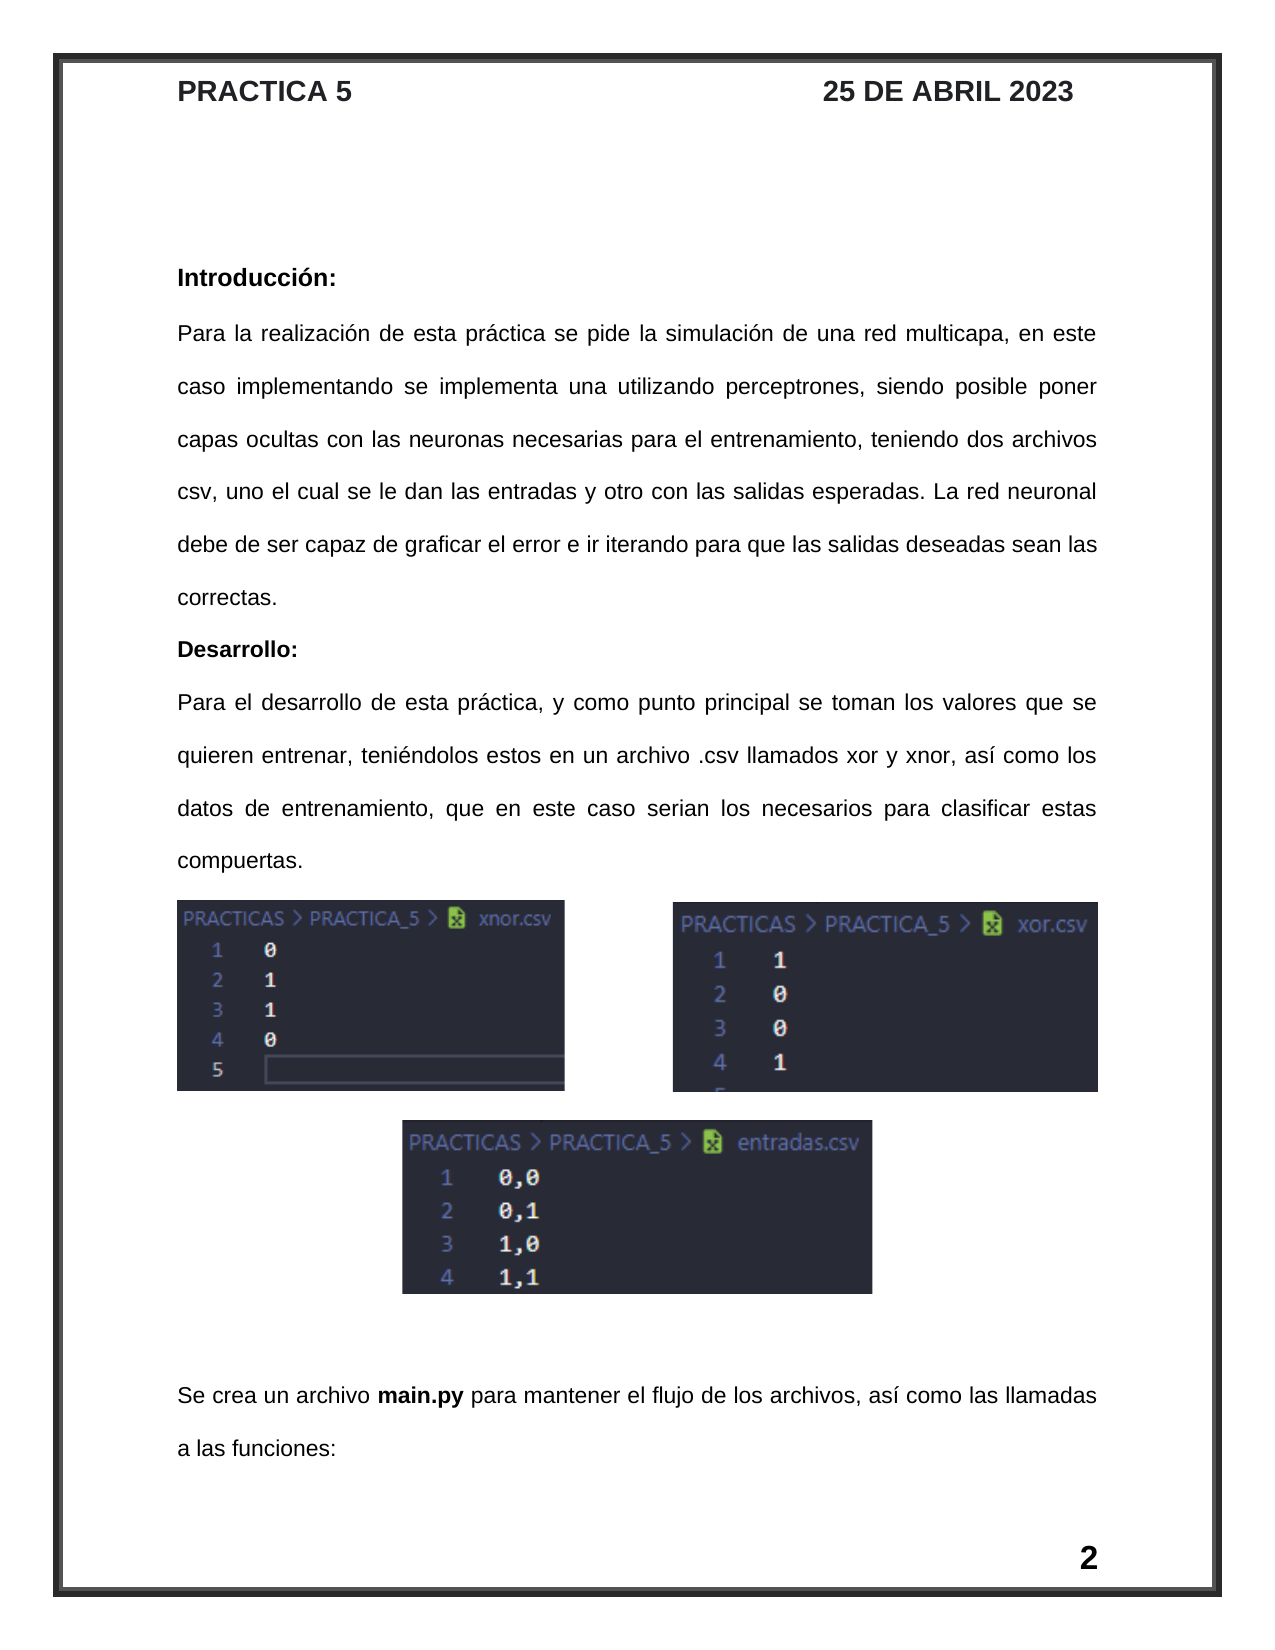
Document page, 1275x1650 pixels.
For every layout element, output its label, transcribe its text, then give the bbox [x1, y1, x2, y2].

text Desarrollo: [177, 636, 1098, 663]
text Para el desarrollo de esta práctica, y como punto principal se toman los valores que se quieren entrenar, teniéndolos estos en un archivo .csv llamados xor y xnor, así como los datos de entrenamiento, que en este caso serian los necesarios para clasificar estas compuertas. [177, 689, 1098, 873]
text Introducción: [177, 263, 1098, 291]
text Se crea un archivo main.py para mantener el flujo de los archivos, así como las llamadas a las funciones: [177, 1382, 1098, 1461]
picture [672, 902, 1098, 1092]
picture [402, 1120, 873, 1294]
text Para la realización de esta práctica se pide la simulación de una red multicapa, en este caso implementando se implementa una utilizando perceptrones, siendo posible poner capas ocultas con las neuronas necesarias para el entrenamiento, teniendo dos archivos csv, uno el cual se le dan las entradas y otro con las salidas esperadas. La red neuronal debe de ser capaz de graficar el error e ir iterando para que las salidas deseadas sean las correctas. [177, 320, 1098, 610]
picture [177, 900, 565, 1091]
